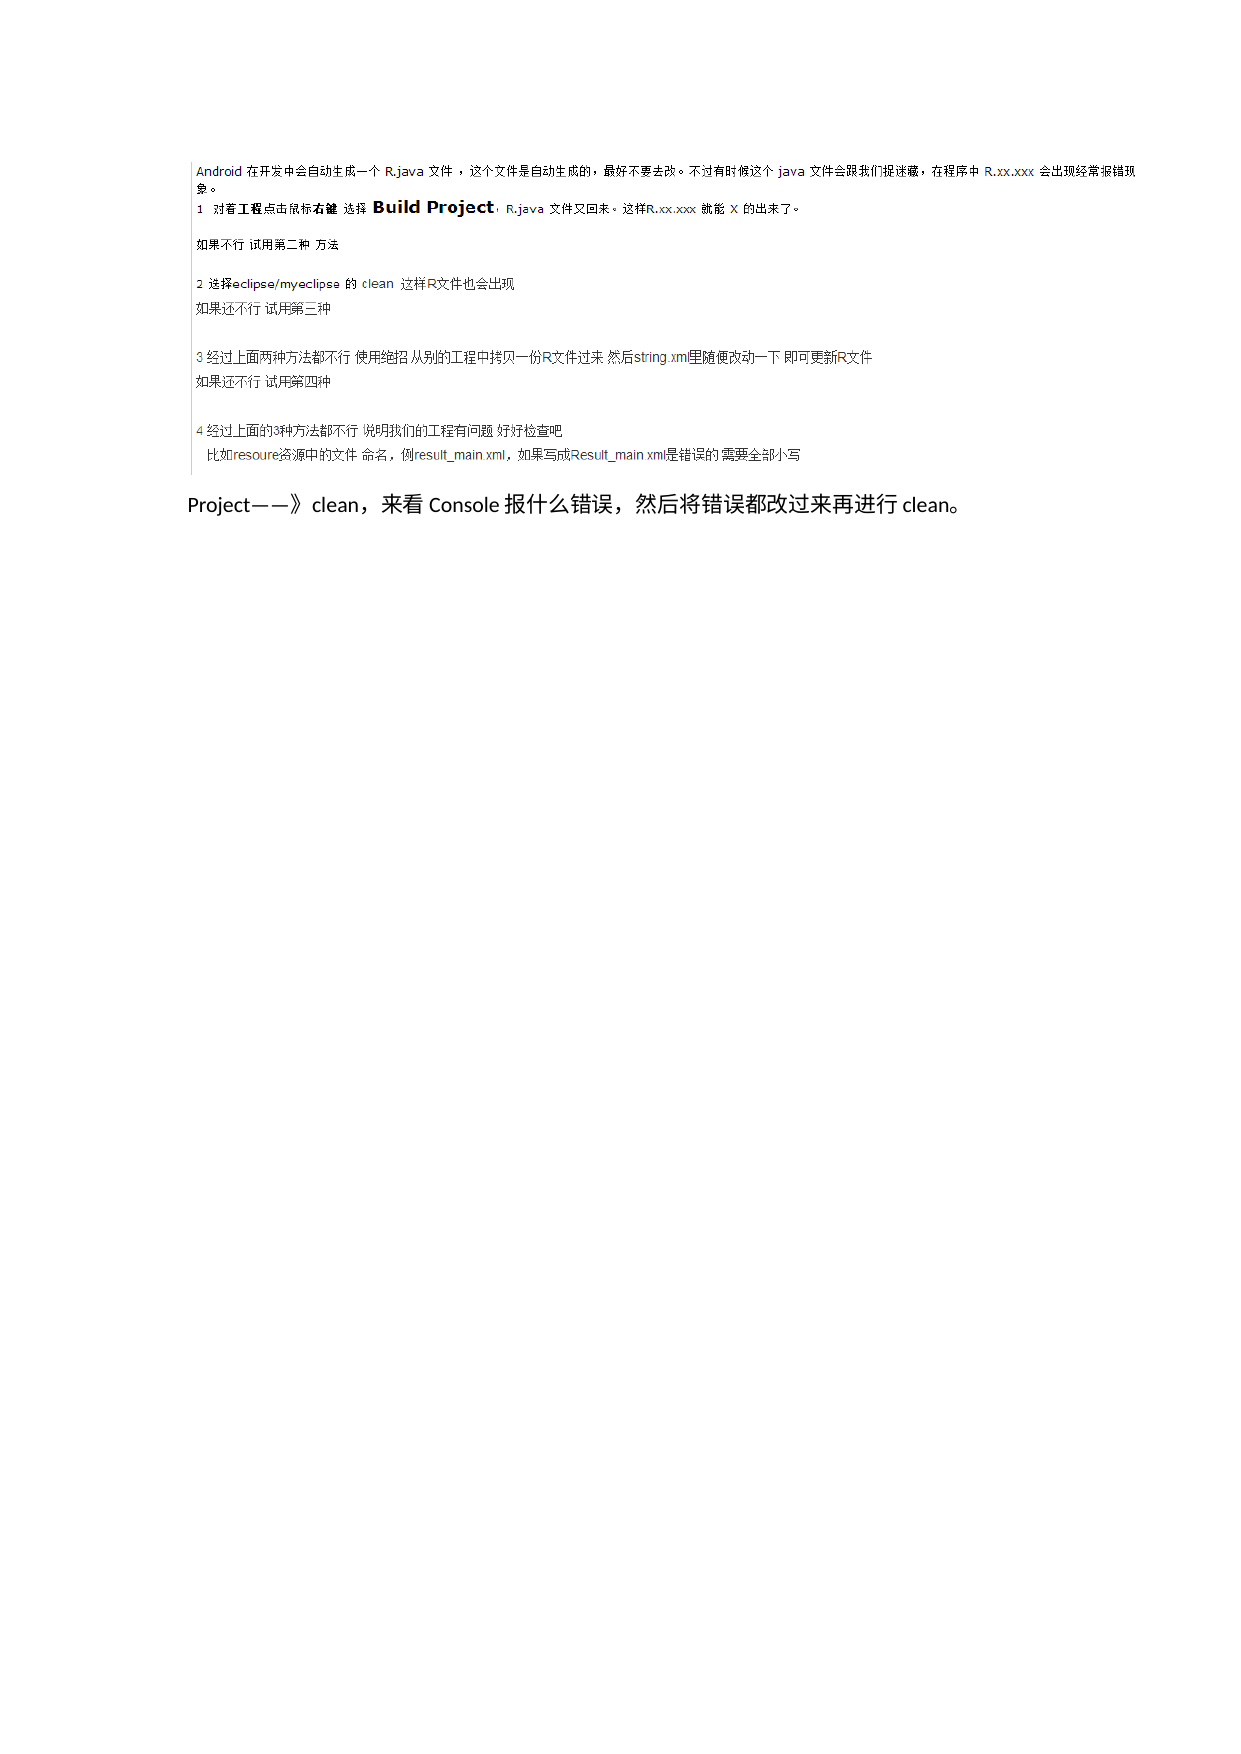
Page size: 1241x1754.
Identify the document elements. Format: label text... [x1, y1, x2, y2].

text Project——》clean，来看Console报什么错误，然后将错误都改过来再进行clean。 [187, 487, 1053, 519]
picture [187, 162, 1148, 475]
